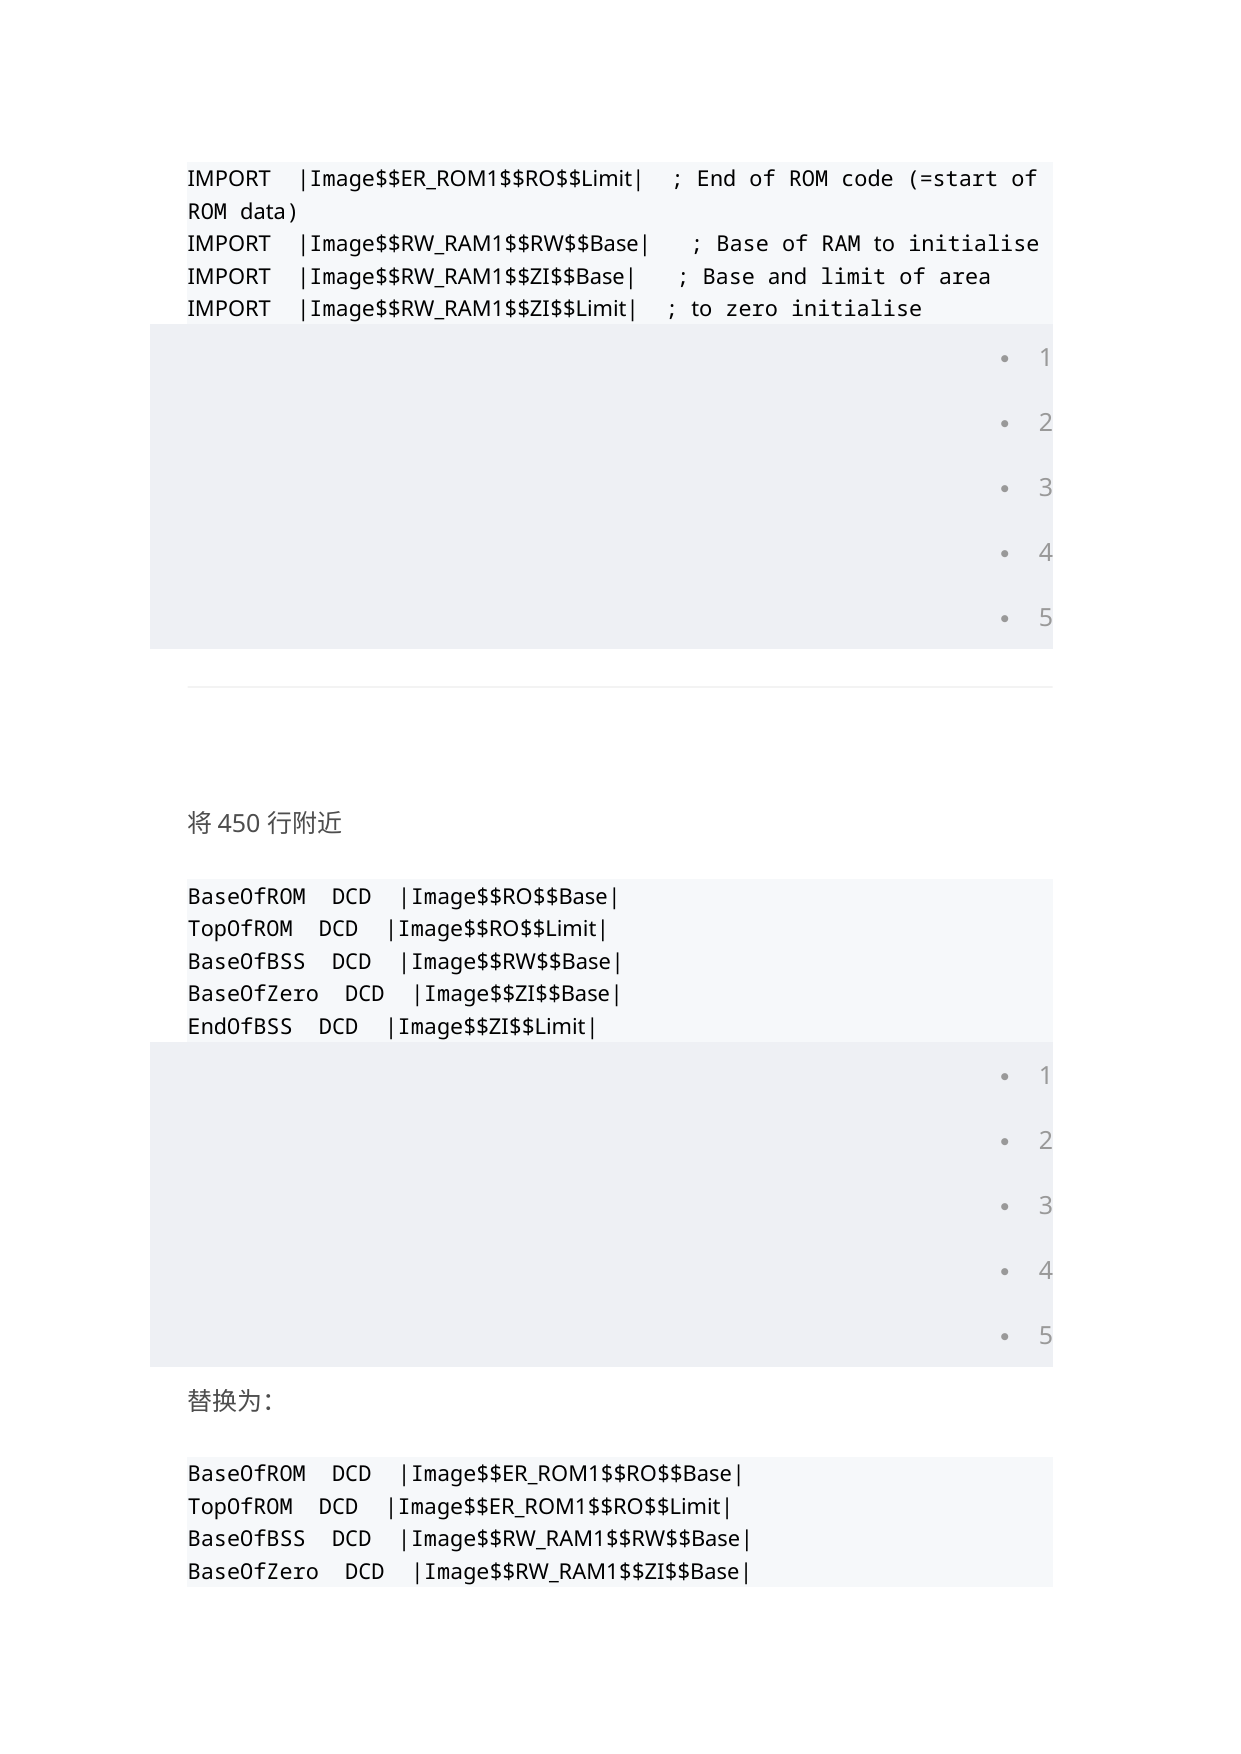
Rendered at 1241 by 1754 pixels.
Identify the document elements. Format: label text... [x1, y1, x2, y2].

list 4 [150, 1237, 1053, 1302]
text BaseOfZero DCD |Image$$RW_RAM1$$ZI$$Base| [187, 1554, 1053, 1587]
list 2 [150, 1107, 1053, 1172]
text BaseOfBSS DCD |Image$$RW_RAM1$$RW$$Base| [187, 1522, 1053, 1554]
list 5 [150, 1302, 1053, 1367]
text IMPORT |Image$$RW_RAM1$$ZI$$Base| ; Base and limit of area [187, 259, 1053, 292]
list 3 [150, 454, 1053, 519]
text IMPORT |Image$$RW_RAM1$$ZI$$Limit| ; to zero initialise [187, 292, 1053, 324]
text IMPORT |Image$$RW_RAM1$$RW$$Base| ; Base of RAM to initialise [187, 227, 1053, 259]
text BaseOfROM DCD |Image$$RO$$Base| [187, 879, 1053, 912]
text 将450 行附近 [187, 789, 1053, 854]
list 3 [150, 1172, 1053, 1237]
text 替换为： [187, 1367, 1053, 1432]
text EndOfBSS DCD |Image$$ZI$$Limit| [187, 1009, 1053, 1042]
text TopOfROM DCD |Image$$ER_ROM1$$RO$$Limit| [187, 1489, 1053, 1522]
list 1 [150, 1042, 1053, 1107]
list 2 [150, 389, 1053, 454]
list 1 [150, 324, 1053, 389]
list 5 [150, 584, 1053, 649]
text TopOfROM DCD |Image$$RO$$Limit| [187, 912, 1053, 944]
text IMPORT |Image$$ER_ROM1$$RO$$Limit| ; End of ROM code (=start of ROM data) [187, 162, 1053, 227]
text BaseOfZero DCD |Image$$ZI$$Base| [187, 977, 1053, 1009]
text BaseOfBSS DCD |Image$$RW$$Base| [187, 944, 1053, 977]
text BaseOfROM DCD |Image$$ER_ROM1$$RO$$Base| [187, 1457, 1053, 1489]
list 4 [150, 519, 1053, 584]
